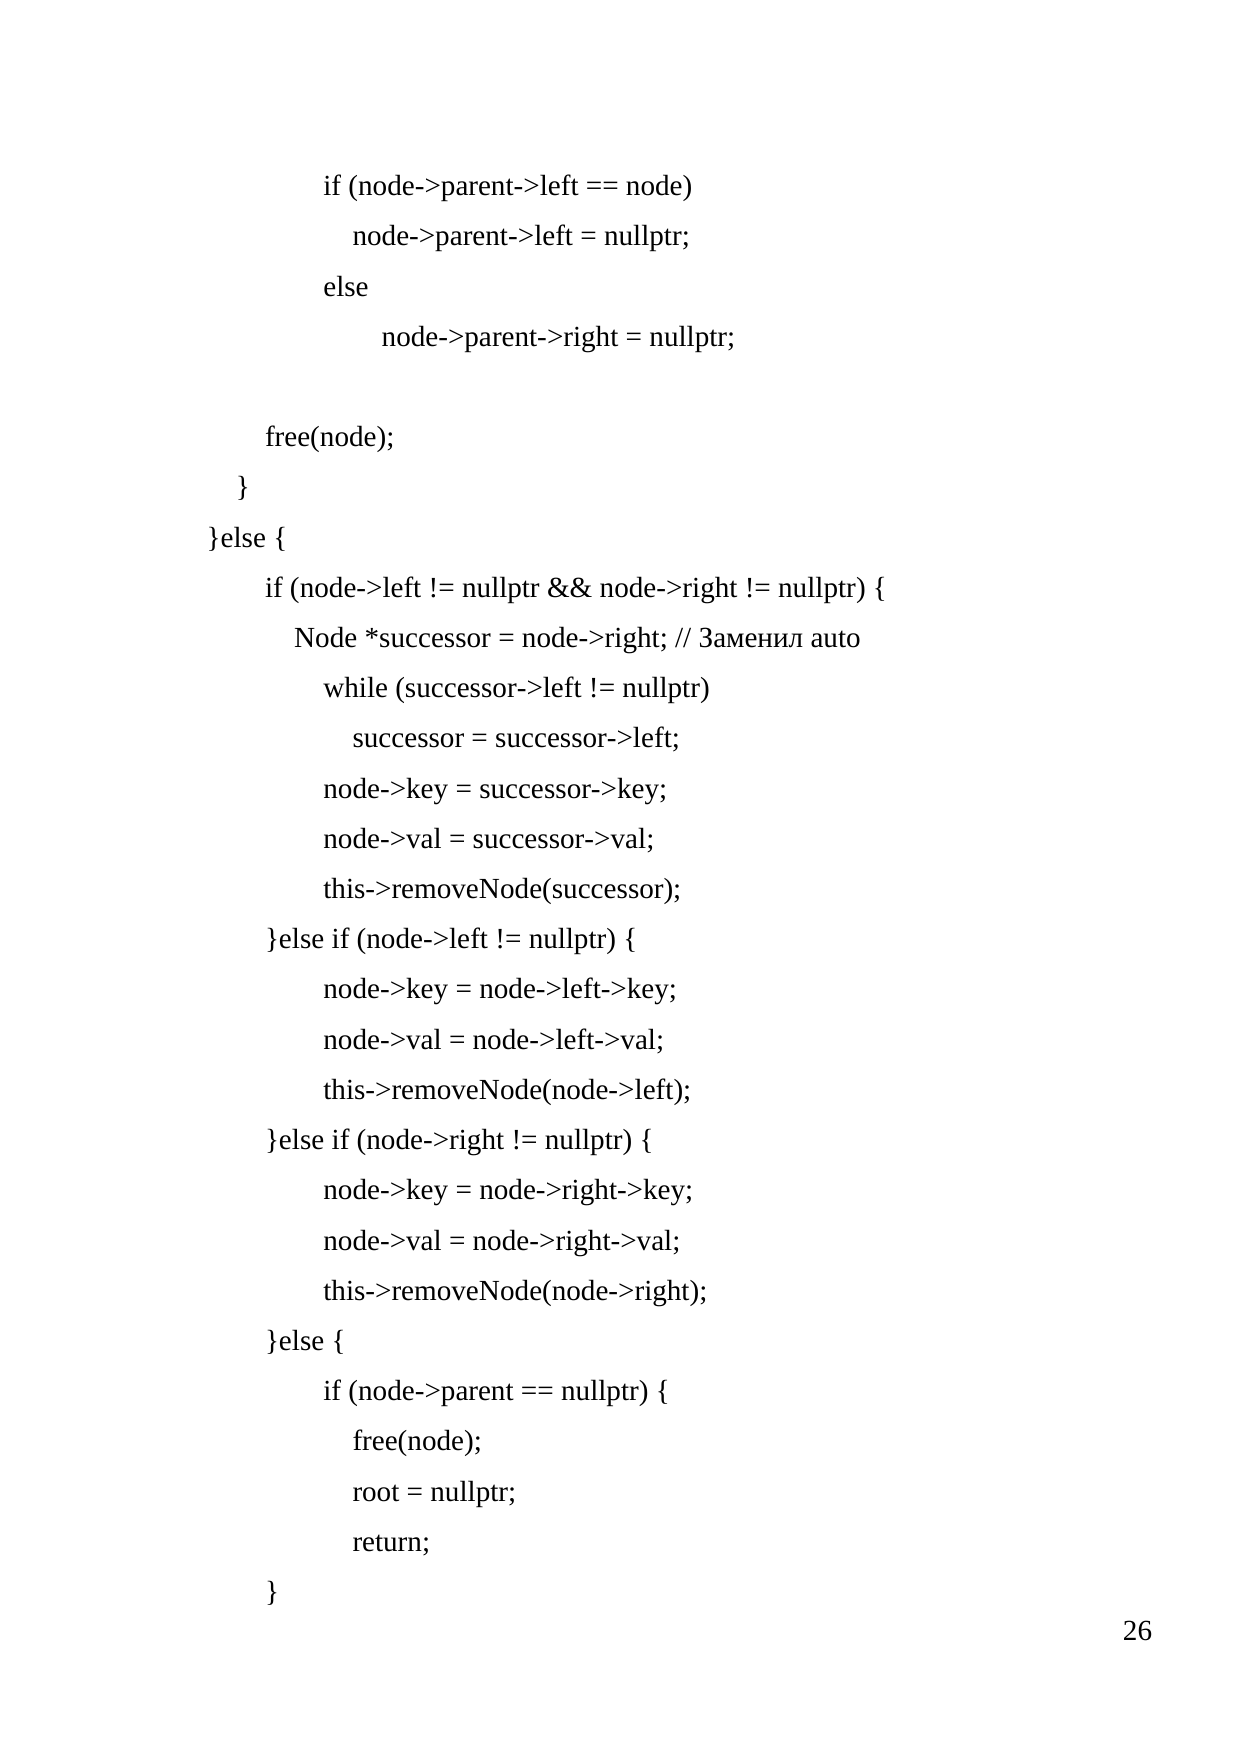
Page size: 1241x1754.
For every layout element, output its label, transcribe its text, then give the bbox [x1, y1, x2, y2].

text node->val = successor->val; [177, 821, 1152, 854]
text free(node); [177, 419, 1152, 453]
text if (node->parent->left == node) [177, 168, 1152, 202]
text Node *successor = node->right; // Заменил auto [177, 620, 1152, 654]
text node->parent->right = nullptr; [177, 319, 1152, 352]
text node->val = node->left->val; [177, 1022, 1152, 1055]
text }else if (node->right != nullptr) { [177, 1122, 1152, 1156]
text node->key = successor->key; [177, 771, 1152, 804]
text root = nullptr; [177, 1474, 1152, 1507]
text }else if (node->left != nullptr) { [177, 921, 1152, 955]
text if (node->left != nullptr && node->right != nullptr) { [177, 570, 1152, 603]
text }else { [177, 1323, 1152, 1357]
text successor = successor->left; [177, 721, 1152, 754]
text node->val = node->right->val; [177, 1223, 1152, 1256]
text } [177, 1574, 1152, 1608]
text if (node->parent == nullptr) { [177, 1373, 1152, 1407]
text node->key = node->right->key; [177, 1172, 1152, 1206]
text }else { [177, 520, 1152, 553]
text else [177, 269, 1152, 302]
text this->removeNode(node->left); [177, 1072, 1152, 1106]
text node->key = node->left->key; [177, 972, 1152, 1005]
text this->removeNode(node->right); [177, 1273, 1152, 1306]
text return; [177, 1524, 1152, 1557]
text while (successor->left != nullptr) [177, 670, 1152, 704]
text free(node); [177, 1423, 1152, 1457]
text this->removeNode(successor); [177, 871, 1152, 905]
text node->parent->left = nullptr; [177, 218, 1152, 252]
text } [177, 469, 1152, 503]
